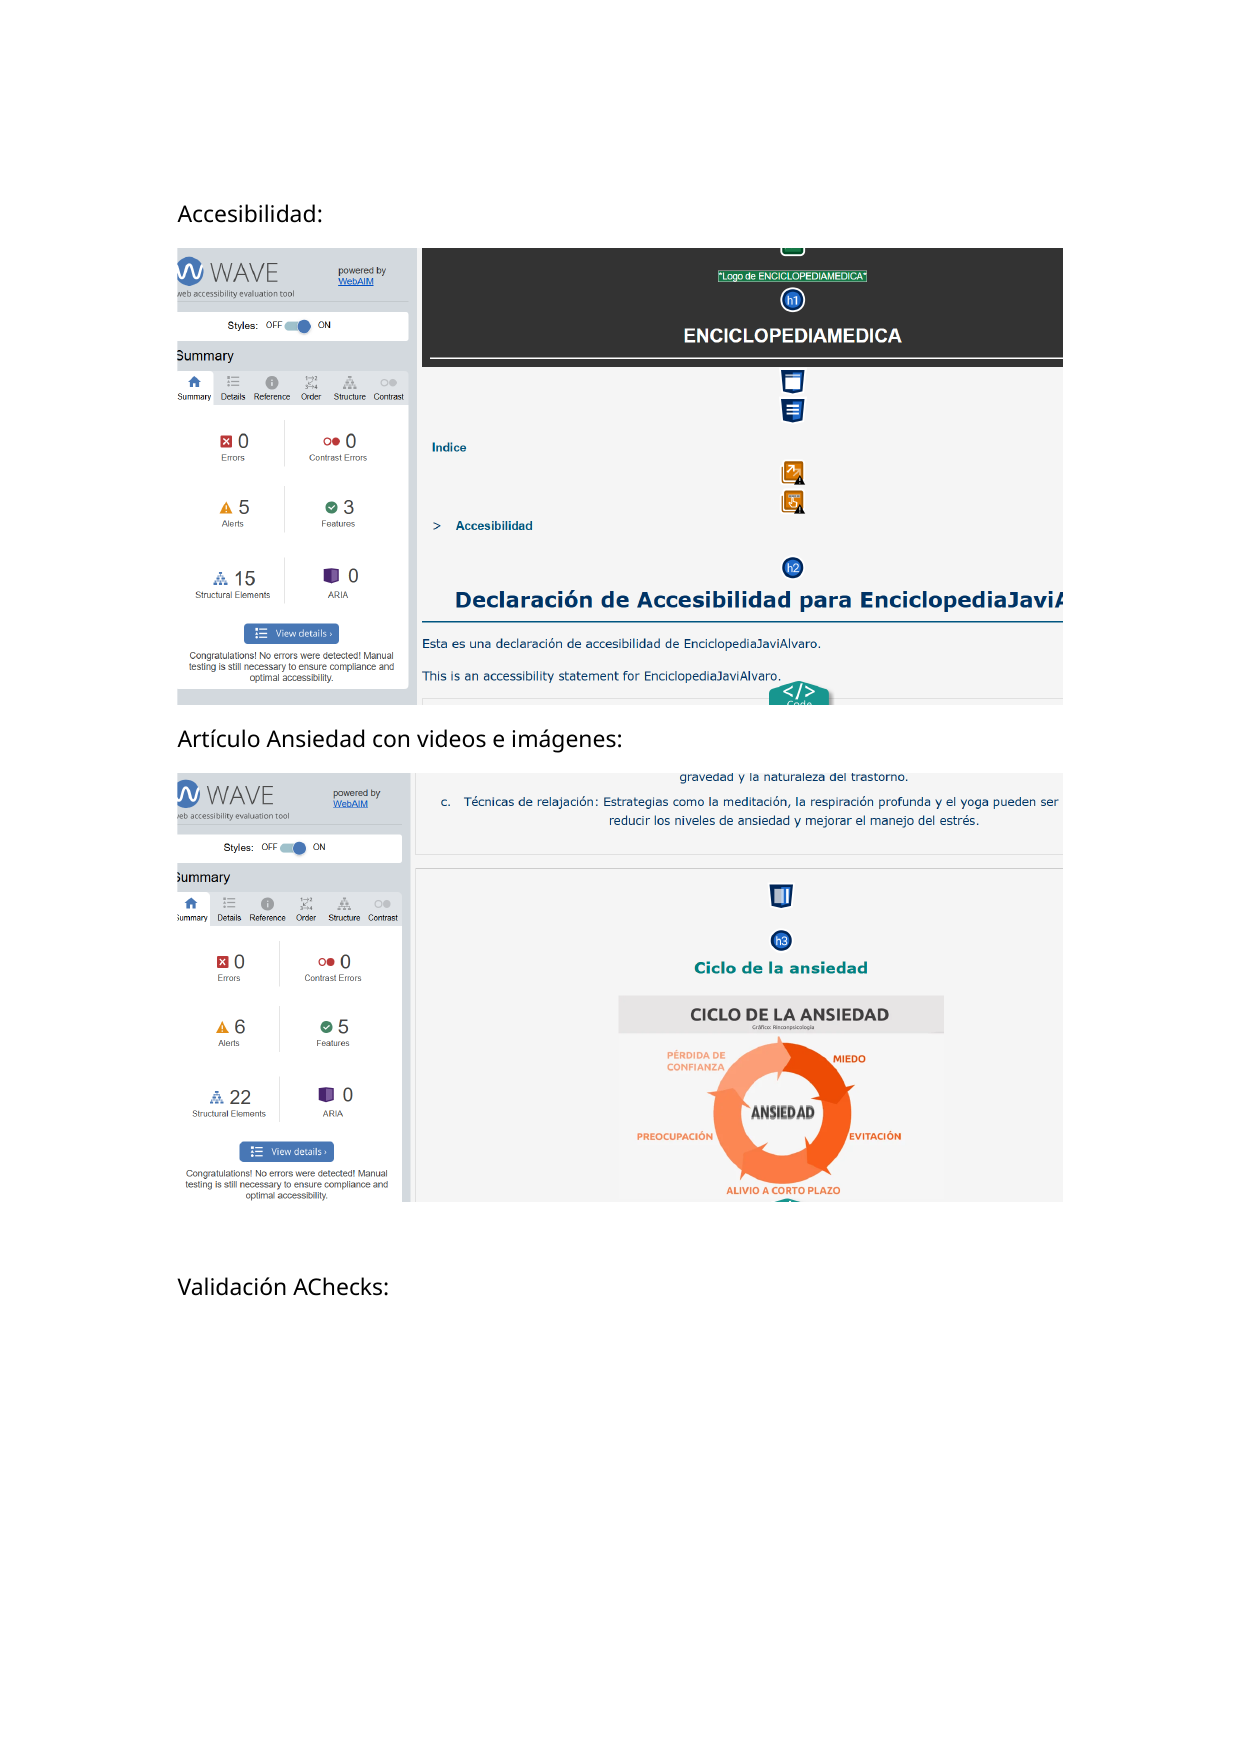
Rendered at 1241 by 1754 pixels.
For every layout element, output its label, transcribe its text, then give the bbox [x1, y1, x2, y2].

text Artículo Ansiedad con videos e imágenes: [177, 723, 1063, 755]
picture [177, 248, 1063, 705]
text Validación AChecks: [177, 1271, 1063, 1302]
text Accesibilidad: [177, 198, 1063, 229]
picture [177, 773, 1063, 1202]
